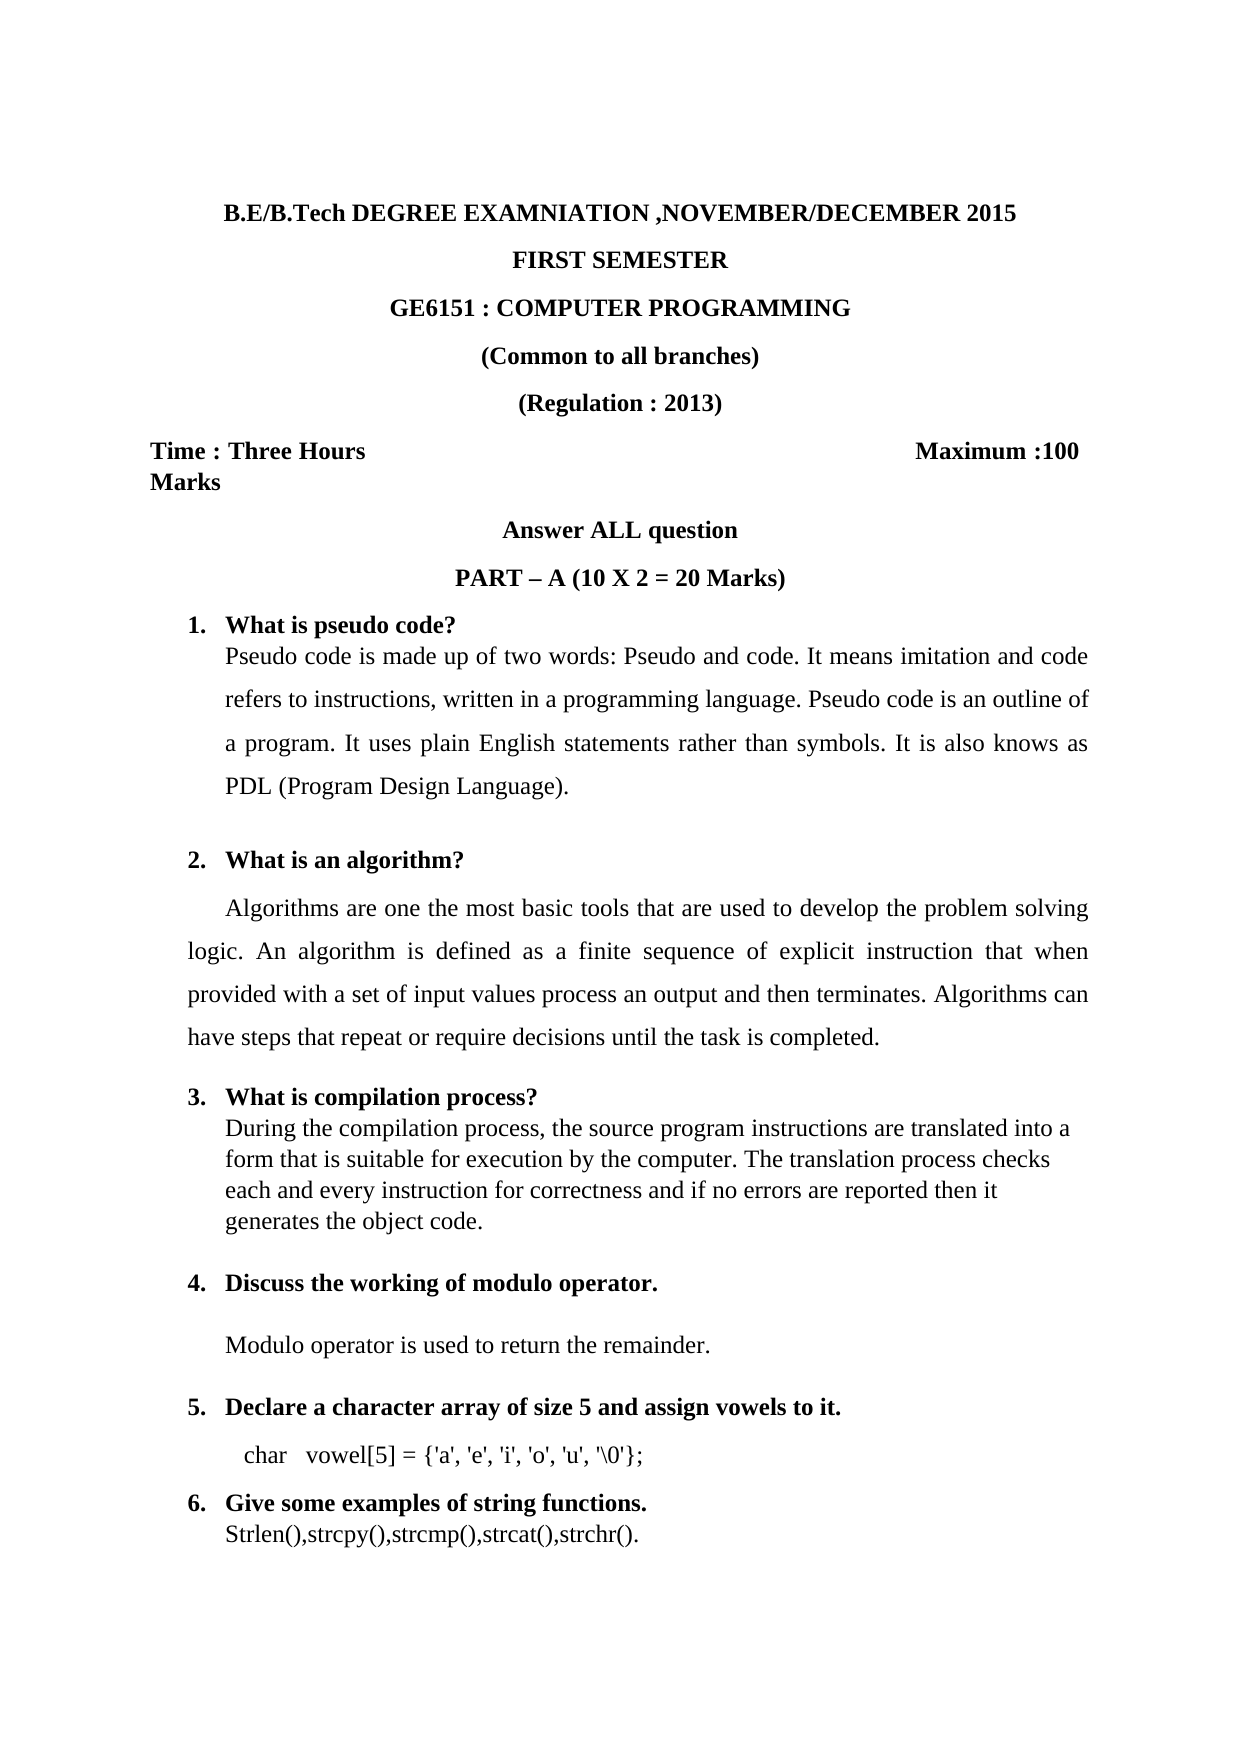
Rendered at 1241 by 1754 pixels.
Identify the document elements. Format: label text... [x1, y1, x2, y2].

list What is compilation process? [187, 1082, 1090, 1111]
list Discuss the working of modulo operator. [187, 1268, 1090, 1297]
text GE6151 : COMPUTER PROGRAMMING [150, 293, 1090, 322]
text B.E/B.Tech DEGREE EXAMNIATION ,NOVEMBER/DECEMBER 2015 [150, 198, 1090, 226]
text (Common to all branches) [150, 341, 1090, 369]
list Declare a character array of size 5 and assign vowels to it. [187, 1392, 1090, 1421]
list What is an algorithm? [187, 845, 1090, 874]
text PART – A (10 X 2 = 20 Marks) [150, 563, 1090, 591]
list What is pseudo code? [187, 610, 1090, 639]
text FIRST SEMESTER [150, 245, 1090, 274]
list Modulo operator is used to return the remainder. [225, 1330, 1090, 1359]
list Pseudo code is made up of two words: Pseudo and code. It means imitation and code refers to instructions, written in a programming language. Pseudo code is an outline of a program. It uses plain English statements rather than symbols. It is also knows as PDL (Program Design Language). [225, 641, 1090, 799]
list During the compilation process, the source program instructions are translated into a form that is suitable for execution by the computer. The translation process checks each and every instruction for correctness and if no errors are reported then it generates the object code. [225, 1113, 1090, 1235]
text Answer ALL question [150, 515, 1090, 544]
list Strlen(),strcpy(),strcmp(),strcat(),strchr(). [225, 1519, 1090, 1547]
text (Regulation : 2013) [150, 388, 1090, 417]
list Give some examples of string functions. [187, 1488, 1090, 1516]
text Time : Three Hours Maximum :100 Marks [150, 436, 1090, 496]
text Algorithms are one the most basic tools that are used to develop the problem solving logic. An algorithm is defined as a finite sequence of explicit instruction that when provided with a set of input values process an output and then terminates. Algorithms can have steps that repeat or require decisions until the task is completed. [187, 893, 1090, 1051]
text char vowel[5] = {'a', 'e', 'i', 'o', 'u', '\0'}; [150, 1440, 1090, 1469]
